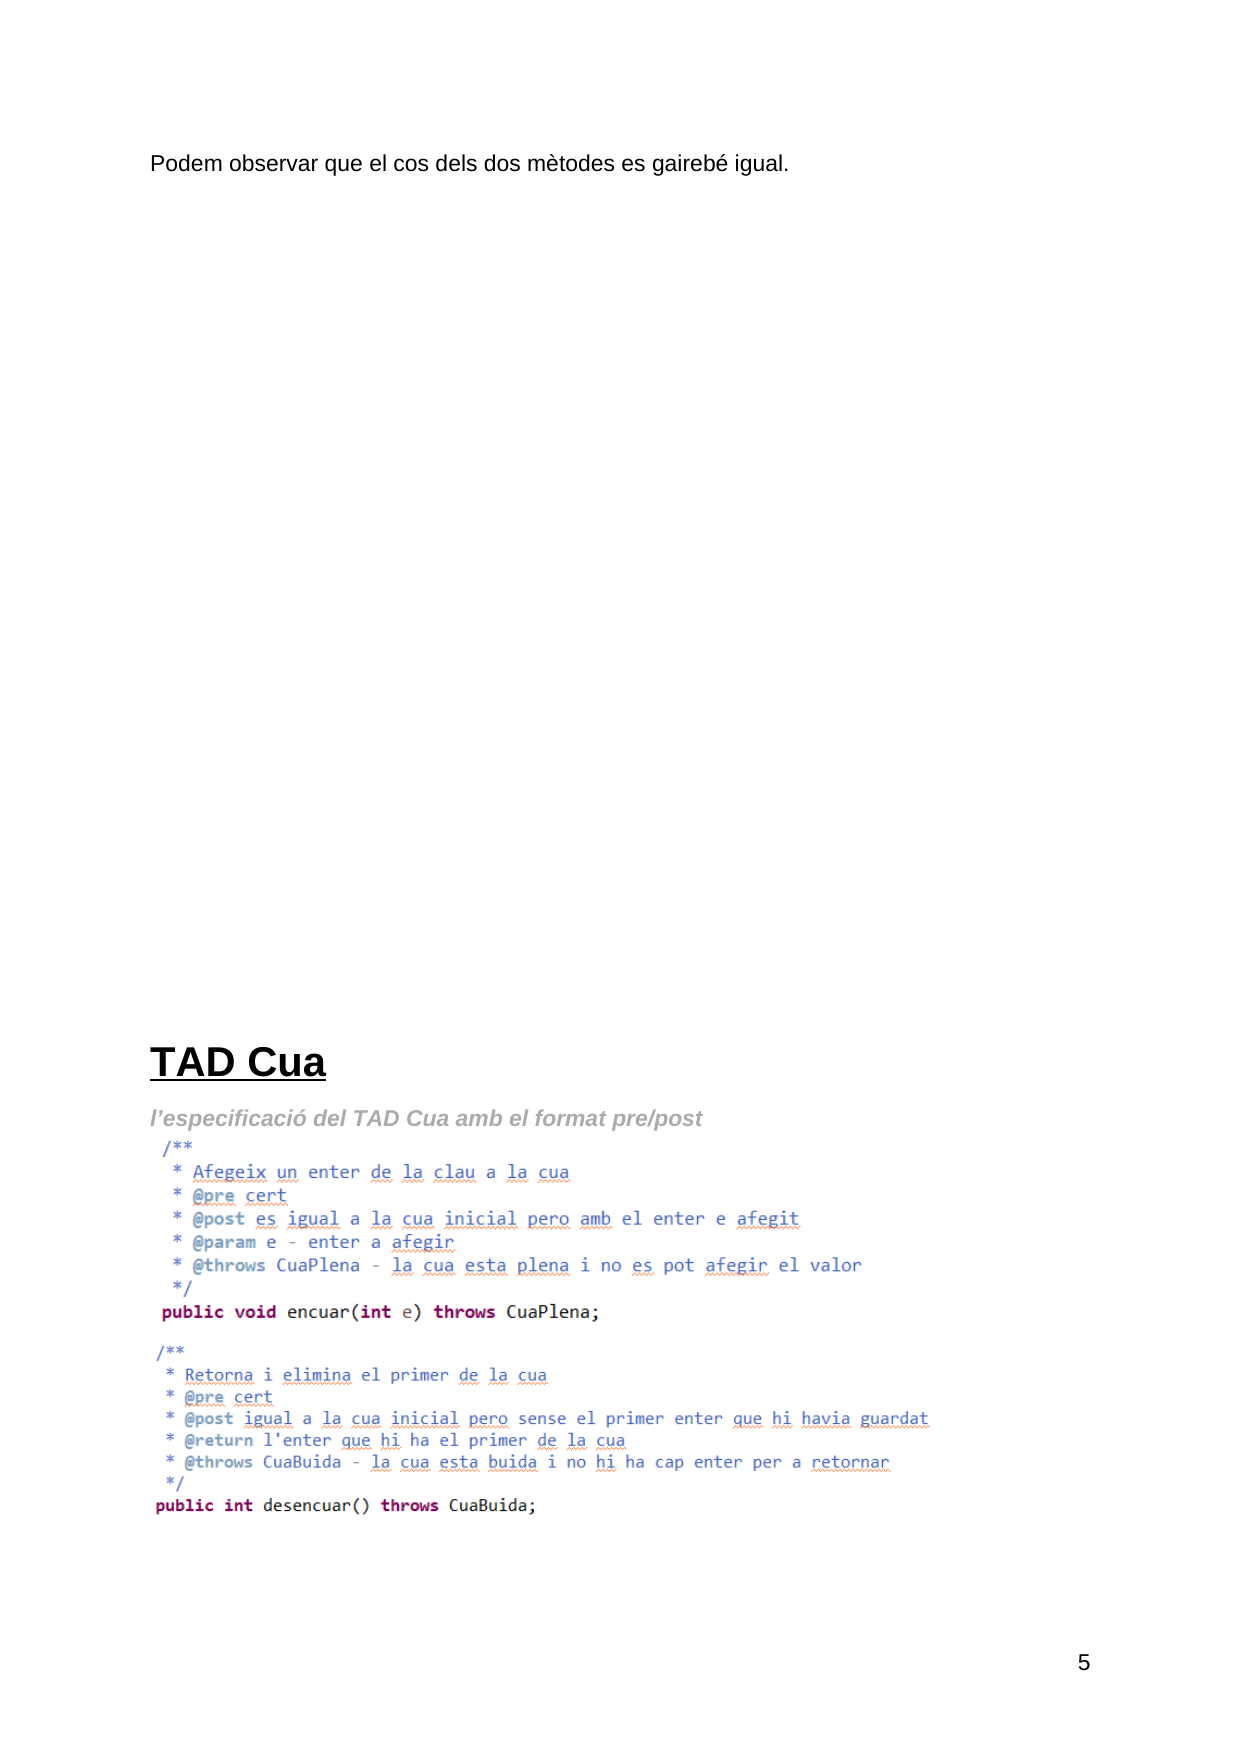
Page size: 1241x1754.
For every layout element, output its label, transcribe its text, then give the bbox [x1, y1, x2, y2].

text Podem observar que el cos dels dos mètodes es gairebé igual. [150, 150, 1090, 176]
picture [150, 1335, 943, 1522]
subtitle TAD Cua [150, 1037, 1090, 1085]
picture [150, 1135, 883, 1332]
text l’especificació del TAD Cua amb el format pre/post [150, 1105, 1090, 1131]
